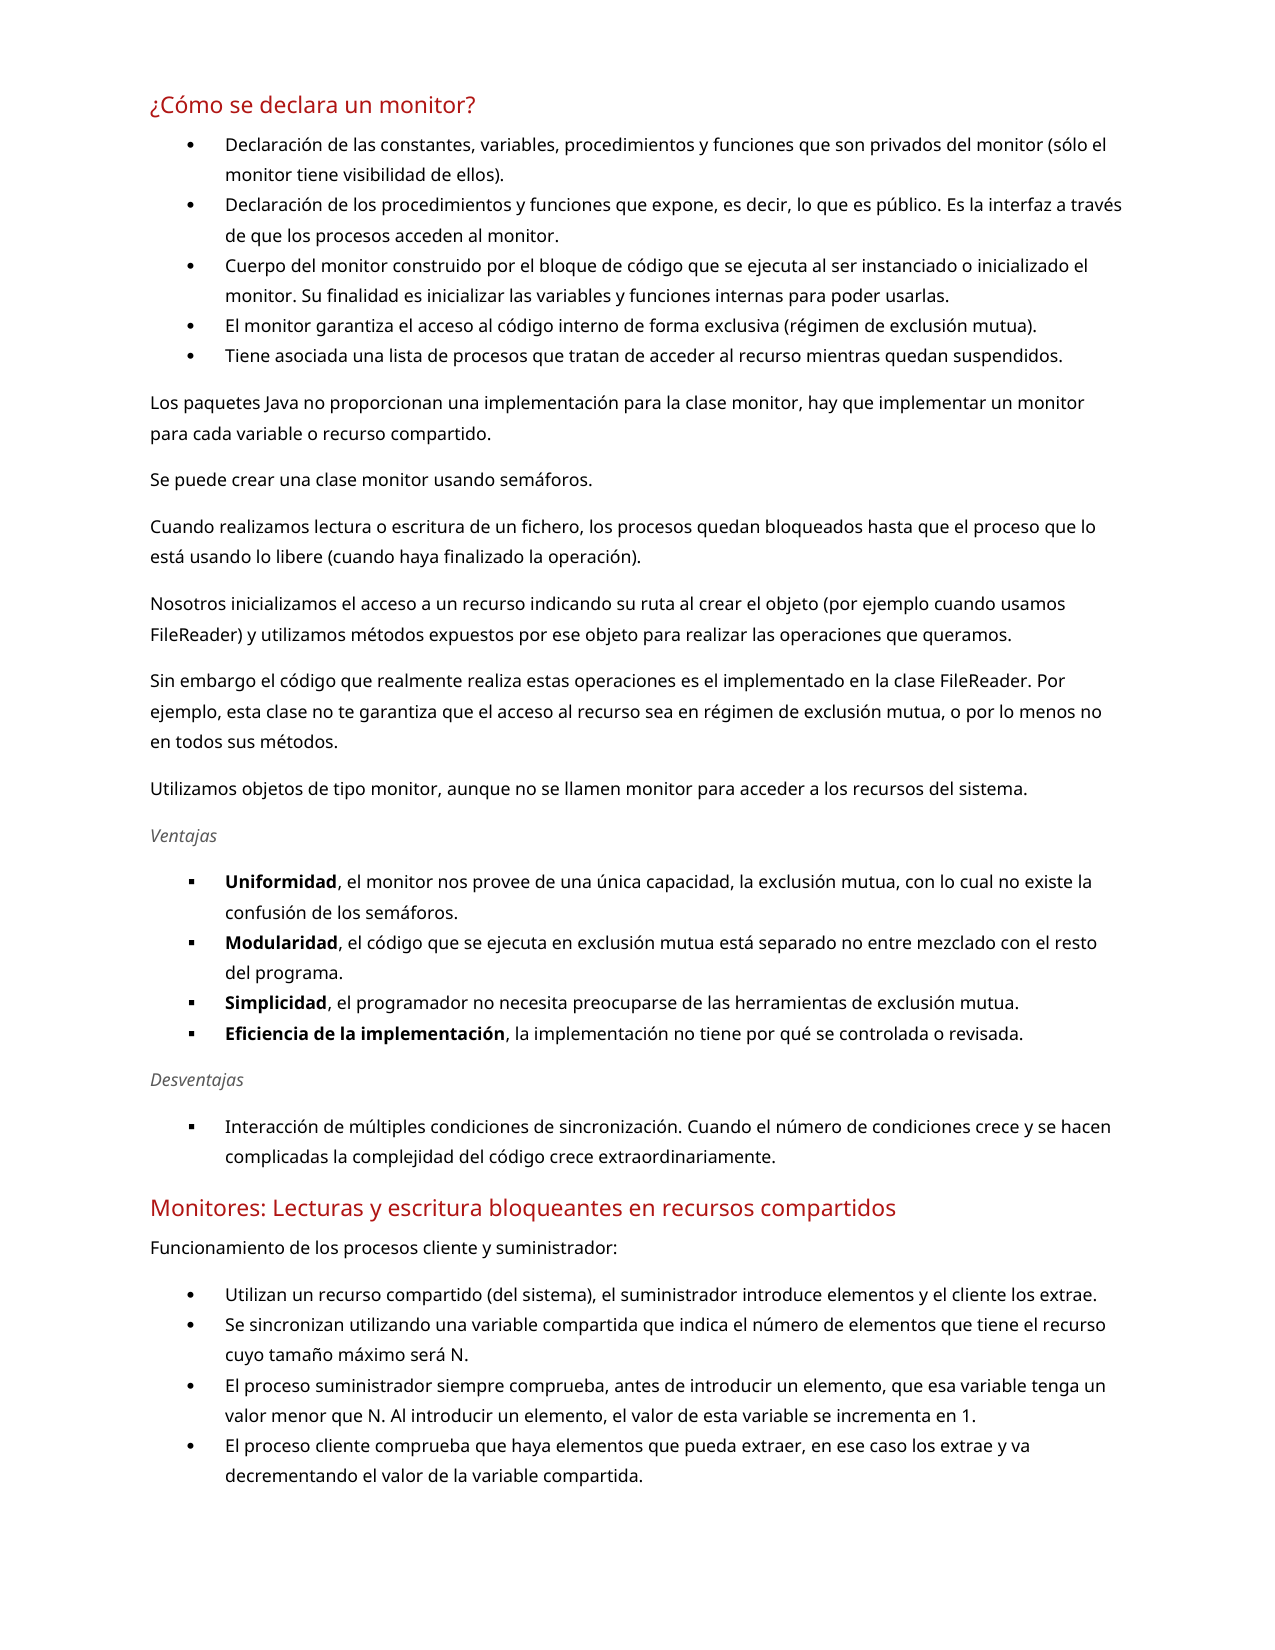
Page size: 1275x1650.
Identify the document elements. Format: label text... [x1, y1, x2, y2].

list Uniformidad, el monitor nos provee de una única capacidad, la exclusión mutua, con lo cual no existe la confusión de los semáforos. [187, 870, 1125, 924]
text Se puede crear una clase monitor usando semáforos. [150, 468, 1125, 492]
subtitle ¿Cómo se declara un monitor? [150, 89, 1125, 120]
text Funcionamiento de los procesos cliente y suministrador: [150, 1236, 1125, 1260]
list Declaración de las constantes, variables, procedimientos y funciones que son privados del monitor (sólo el monitor tiene visibilidad de ellos). [187, 132, 1125, 187]
list El proceso suministrador siempre comprueba, antes de introducir un elemento, que esa variable tenga un valor menor que N. Al introducir un elemento, el valor de esta variable se incrementa en 1. [187, 1373, 1125, 1427]
list Se sincronizan utilizando una variable compartida que indica el número de elementos que tiene el recurso cuyo tamaño máximo será N. [187, 1313, 1125, 1367]
list Modularidad, el código que se ejecuta en exclusión mutua está separado no entre mezclado con el resto del programa. [187, 930, 1125, 985]
list Simplicidad, el programador no necesita preocuparse de las herramientas de exclusión mutua. [187, 991, 1125, 1015]
text Nosotros inicializamos el acceso a un recurso indicando su ruta al crear el objeto (por ejemplo cuando usamos FileReader) y utilizamos métodos expuestos por ese objeto para realizar las operaciones que queramos. [150, 592, 1125, 646]
text Los paquetes Java no proporcionan una implementación para la clase monitor, hay que implementar un monitor para cada variable o recurso compartido. [150, 391, 1125, 445]
list Eficiencia de la implementación, la implementación no tiene por qué se controlada o revisada. [187, 1021, 1125, 1045]
text Utilizamos objetos de tipo monitor, aunque no se llamen monitor para acceder a los recursos del sistema. [150, 776, 1125, 800]
list Tiene asociada una lista de procesos que tratan de acceder al recurso mientras quedan suspendidos. [187, 344, 1125, 368]
list Declaración de los procedimientos y funciones que expone, es decir, lo que es público. Es la interfaz a través de que los procesos acceden al monitor. [187, 193, 1125, 247]
list Cuerpo del monitor construido por el bloque de código que se ejecuta al ser instanciado o inicializado el monitor. Su finalidad es inicializar las variables y funciones internas para poder usarlas. [187, 253, 1125, 308]
list Interacción de múltiples condiciones de sincronización. Cuando el número de condiciones crece y se hacen complicadas la complejidad del código crece extraordinariamente. [187, 1115, 1125, 1169]
subtitle Monitores: Lecturas y escritura bloqueantes en recursos compartidos [150, 1192, 1125, 1223]
text Ventajas [150, 823, 1125, 847]
list Utilizan un recurso compartido (del sistema), el suministrador introduce elementos y el cliente los extrae. [187, 1282, 1125, 1307]
list El monitor garantiza el acceso al código interno de forma exclusiva (régimen de exclusión mutua). [187, 314, 1125, 338]
text Desventajas [150, 1068, 1125, 1092]
text Sin embargo el código que realmente realiza estas operaciones es el implementado en la clase FileReader. Por ejemplo, esta clase no te garantiza que el acceso al recurso sea en régimen de exclusión mutua, o por lo menos no en todos sus métodos. [150, 669, 1125, 753]
list El proceso cliente comprueba que haya elementos que pueda extraer, en ese caso los extrae y va decrementando el valor de la variable compartida. [187, 1433, 1125, 1488]
text Cuando realizamos lectura o escritura de un fichero, los procesos quedan bloqueados hasta que el proceso que lo está usando lo libere (cuando haya finalizado la operación). [150, 515, 1125, 569]
